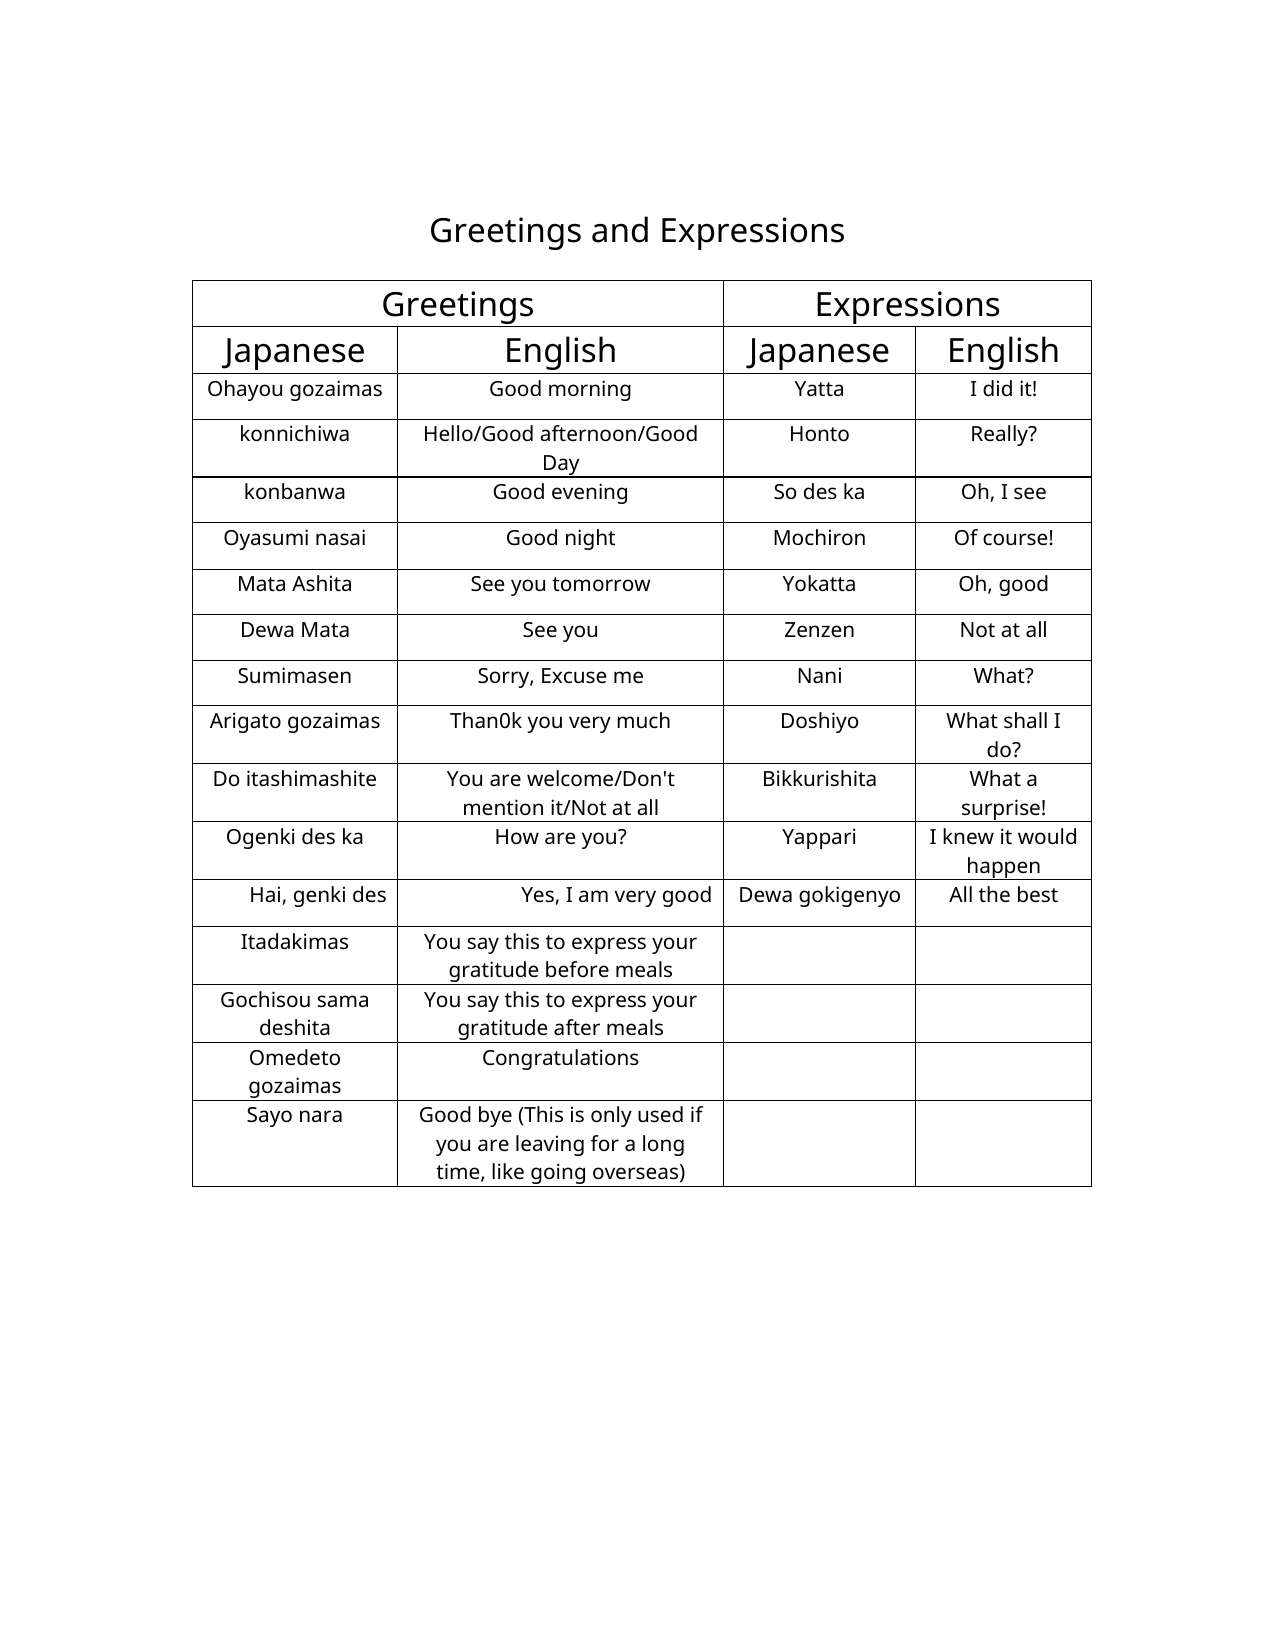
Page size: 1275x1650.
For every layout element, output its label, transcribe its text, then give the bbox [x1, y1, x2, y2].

table_cell [724, 1043, 915, 1099]
table_cell Oh, good [916, 570, 1091, 614]
text Greetings and Expressions [177, 207, 1098, 252]
table_header Expressions [724, 281, 1091, 326]
table_cell Sorry, Excuse me [398, 661, 723, 705]
table_cell See you [398, 615, 723, 660]
table_cell Doshiyo [724, 706, 915, 763]
table_cell What? [916, 661, 1091, 705]
table_cell [724, 927, 915, 984]
table_cell Gochisou sama deshita [193, 985, 397, 1042]
table_cell Than0k you very much [398, 706, 723, 763]
table_cell Omedeto gozaimas [193, 1043, 397, 1099]
table_cell You are welcome/Don't mention it/Not at all [398, 764, 723, 821]
table_cell [916, 927, 1091, 984]
table_cell [724, 1101, 915, 1186]
table_cell [916, 1101, 1091, 1186]
table_cell Yappari [724, 822, 915, 879]
table_cell English [916, 327, 1091, 373]
table_cell Itadakimas [193, 927, 397, 984]
table_cell How are you? [398, 822, 723, 879]
table_cell Good bye (This is only used if you are leaving for a long time, like going overseas) [398, 1101, 723, 1186]
table_cell Congratulations [398, 1043, 723, 1099]
table_cell konbanwa [193, 478, 397, 522]
table_cell I did it! [916, 374, 1091, 418]
table_cell Nani [724, 661, 915, 705]
table_cell Japanese [724, 327, 915, 373]
table_cell Hello/Good afternoon/Good Day [398, 420, 723, 476]
table_cell Bikkurishita [724, 764, 915, 821]
table_cell Zenzen [724, 615, 915, 660]
table_cell Yatta [724, 374, 915, 418]
table_cell Sayo nara [193, 1101, 397, 1186]
table_cell Japanese [193, 327, 397, 373]
table_cell Sumimasen [193, 661, 397, 705]
table_cell Of course! [916, 523, 1091, 568]
table_cell [724, 985, 915, 1042]
table_cell Dewa gokigenyo [724, 880, 915, 926]
table_cell Do itashimashite [193, 764, 397, 821]
table_cell [916, 1043, 1091, 1099]
table_cell Oh, I see [916, 478, 1091, 522]
table_cell Not at all [916, 615, 1091, 660]
table_cell Yes, I am very good [398, 880, 723, 926]
table_cell See you tomorrow [398, 570, 723, 614]
table_cell You say this to express your gratitude before meals [398, 927, 723, 984]
table_cell Good evening [398, 478, 723, 522]
table_cell What shall I do? [916, 706, 1091, 763]
table_cell Oyasumi nasai [193, 523, 397, 568]
table_cell English [398, 327, 723, 373]
table_header Greetings [193, 281, 723, 326]
table_cell Mochiron [724, 523, 915, 568]
table_cell [916, 985, 1091, 1042]
table_cell What a surprise! [916, 764, 1091, 821]
table_cell Mata Ashita [193, 570, 397, 614]
table_cell Yokatta [724, 570, 915, 614]
table_cell You say this to express your gratitude after meals [398, 985, 723, 1042]
table_cell Really? [916, 420, 1091, 476]
table_cell Dewa Mata [193, 615, 397, 660]
table_cell Arigato gozaimas [193, 706, 397, 763]
table_cell Ogenki des ka [193, 822, 397, 879]
table_cell Hai, genki des [193, 880, 397, 926]
table_cell Ohayou gozaimas [193, 374, 397, 418]
table_cell Honto [724, 420, 915, 476]
table_cell konnichiwa [193, 420, 397, 476]
table_cell Good night [398, 523, 723, 568]
table_cell Good morning [398, 374, 723, 418]
table_cell All the best [916, 880, 1091, 926]
table_cell So des ka [724, 478, 915, 522]
table_cell I knew it would happen [916, 822, 1091, 879]
